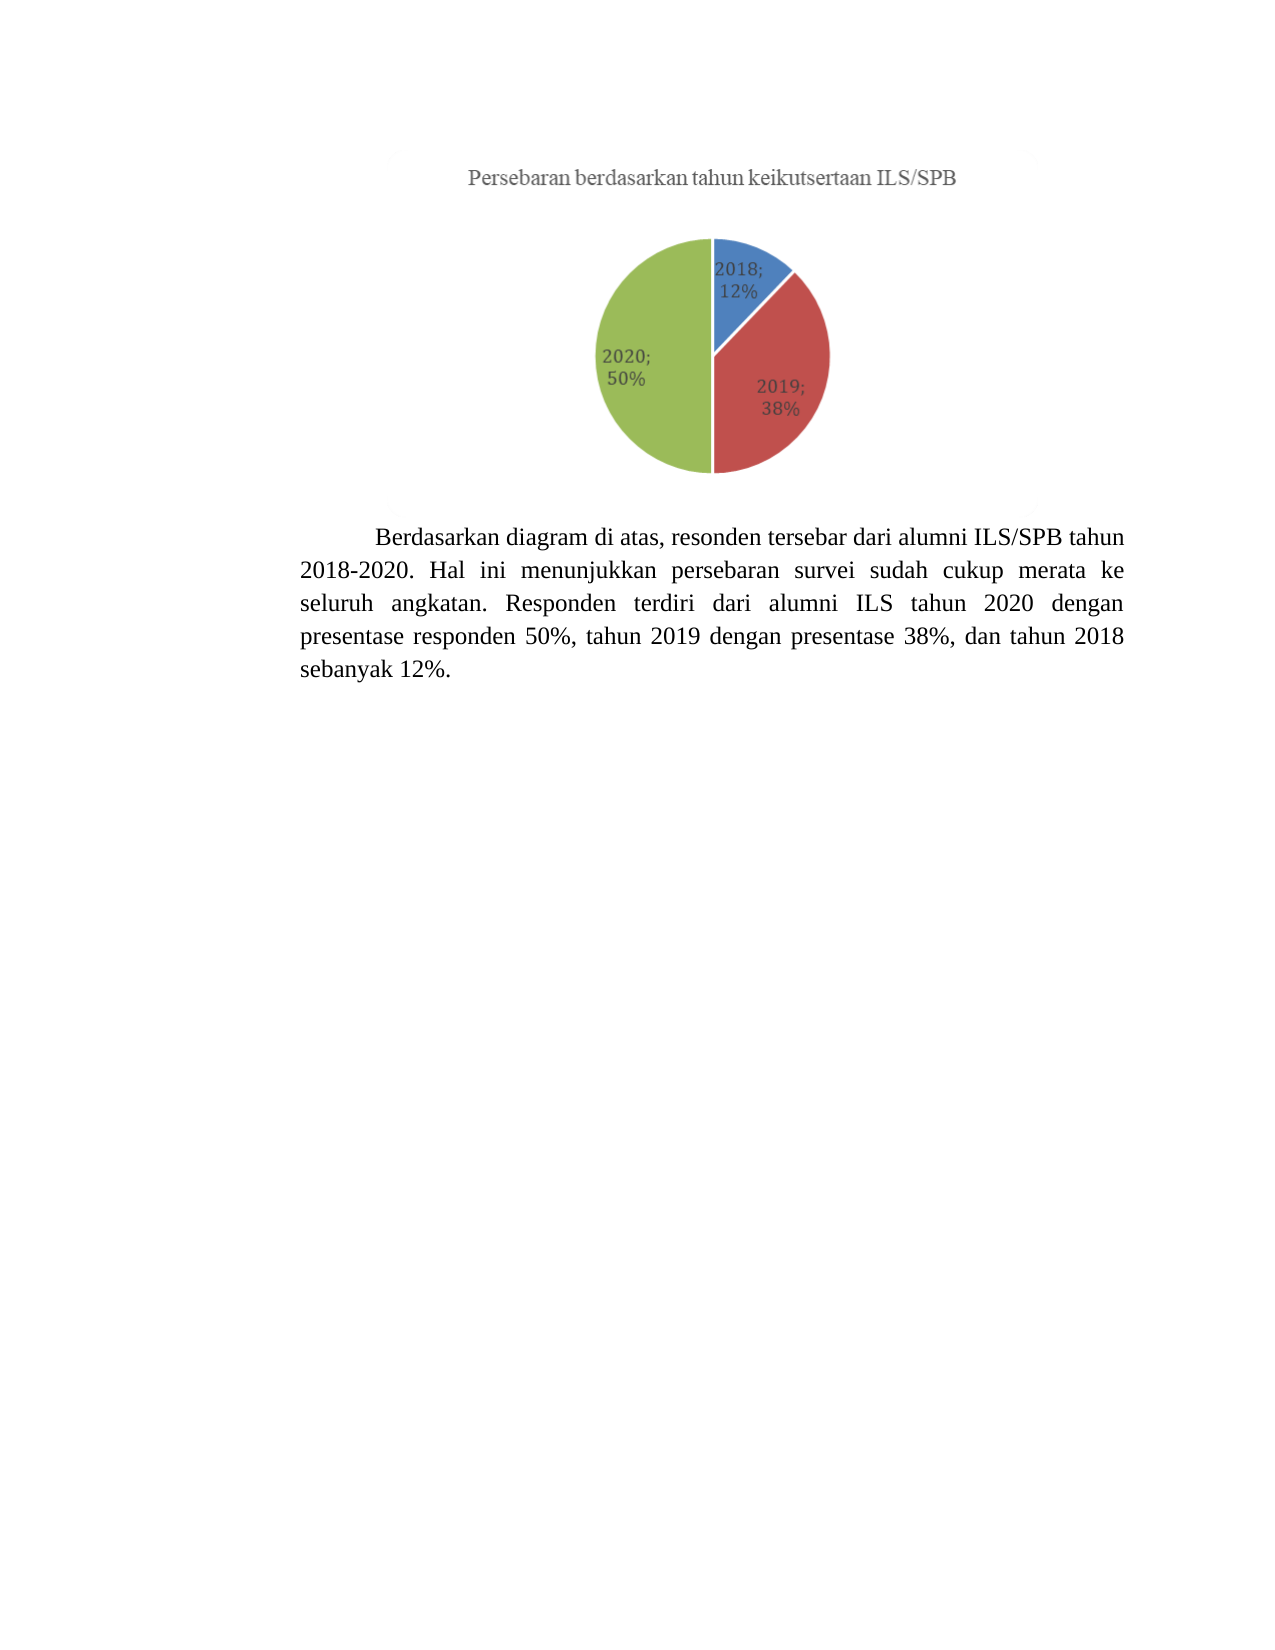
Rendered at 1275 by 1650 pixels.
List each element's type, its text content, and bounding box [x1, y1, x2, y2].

list Berdasarkan diagram di atas, resonden tersebar dari alumni ILS/SPB tahun 2018-2020. Hal ini menunjukkan persebaran survei sudah cukup merata ke seluruh angkatan. Responden terdiri dari alumni ILS tahun 2020 dengan presentase responden 50%, tahun 2019 dengan presentase 38%, dan tahun 2018 sebanyak 12%. [300, 522, 1125, 683]
picture [387, 150, 1038, 518]
